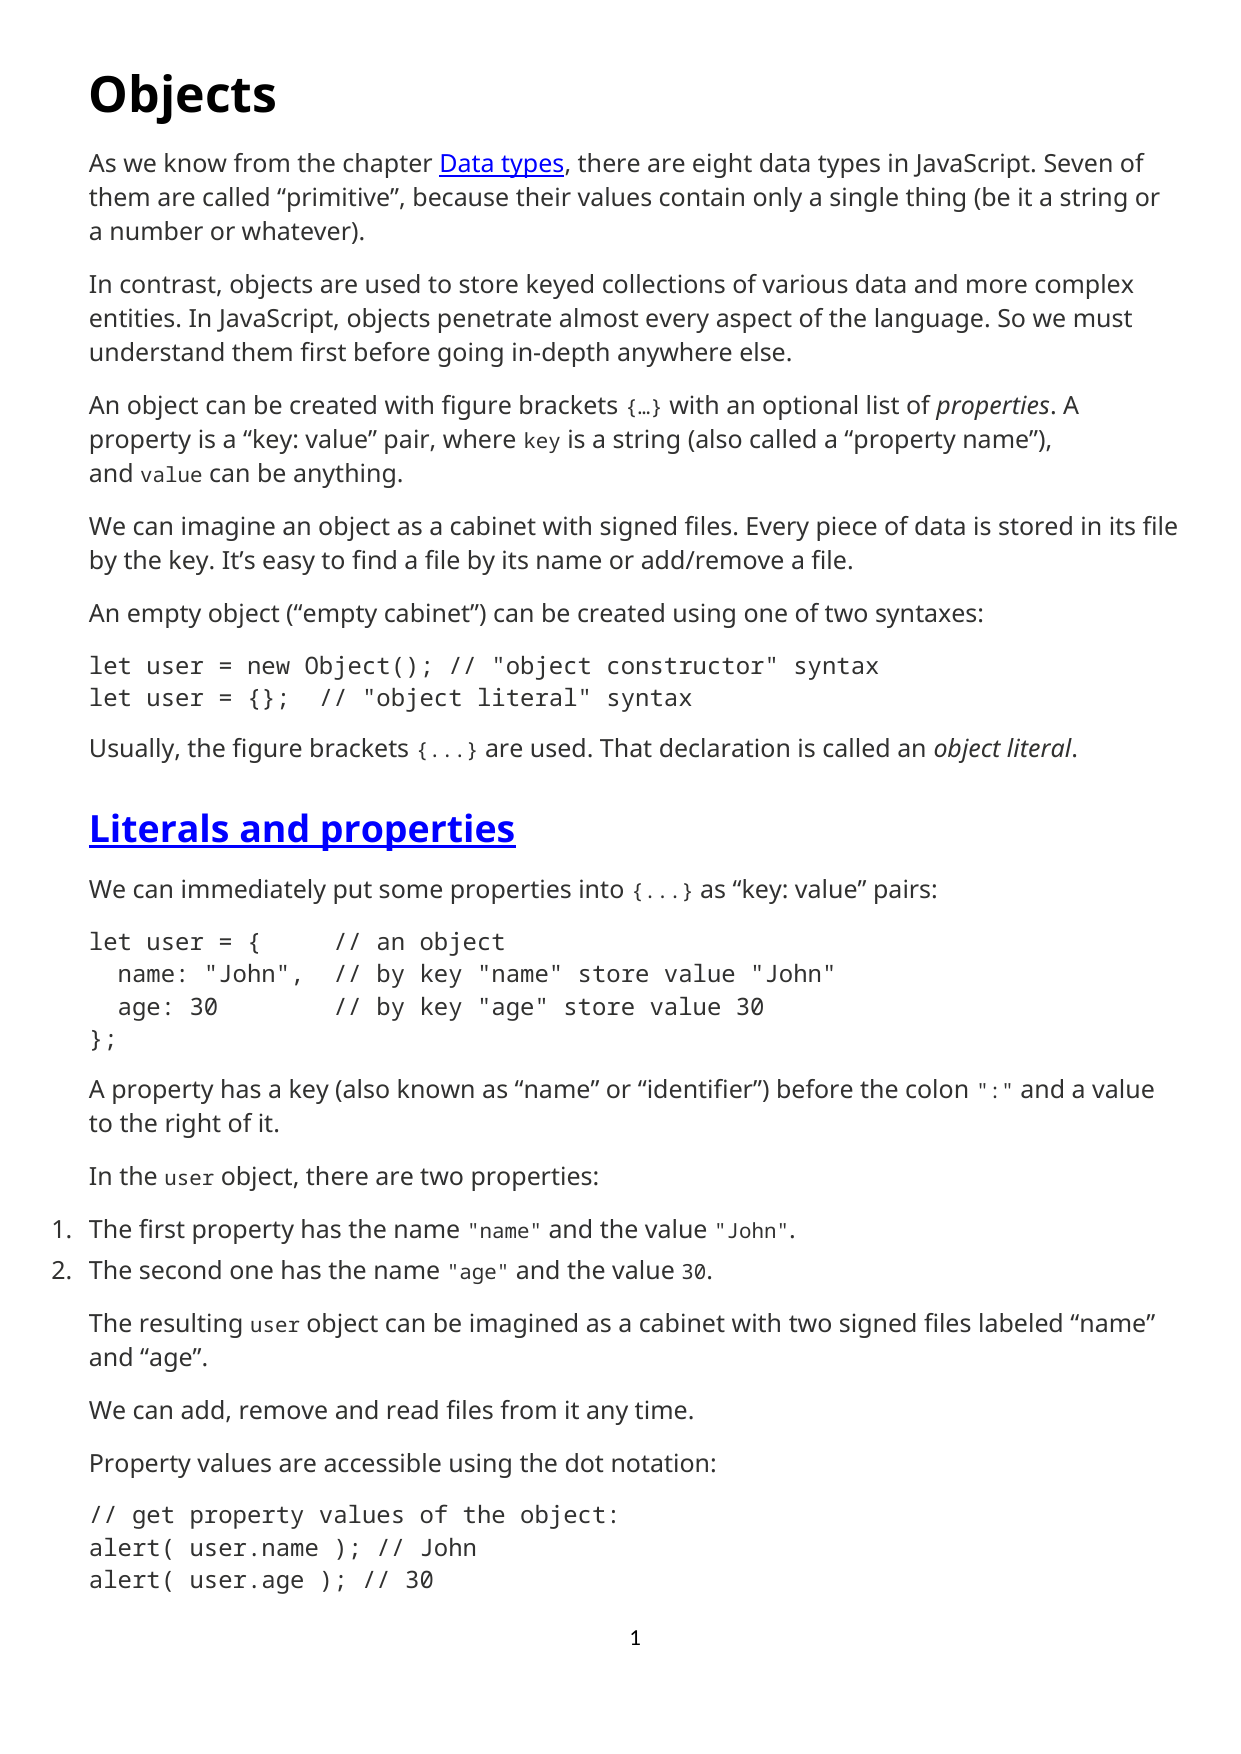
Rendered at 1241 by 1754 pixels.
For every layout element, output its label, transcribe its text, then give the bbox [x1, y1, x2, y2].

text The resulting user object can be imagined as a cabinet with two signed files labeled “name” and “age”. [89, 1306, 1181, 1374]
text Usually, the figure brackets {...} are used. That declaration is called an object literal. [89, 730, 1181, 764]
text As we know from the chapter Data types, there are eight data types in JavaScript. Seven of them are called “primitive”, because their values contain only a single thing (be it a string or a number or whatever). [89, 146, 1181, 248]
list The first property has the name "name" and the value "John". [51, 1211, 1181, 1245]
text An object can be created with figure brackets {…} with an optional list of properties. A property is a “key: value” pair, where key is a string (also called a “property name”), and value can be anything. [89, 388, 1181, 490]
text In contrast, objects are used to store keyed collections of various data and more complex entities. In JavaScript, objects penetrate almost every aspect of the language. So we must understand them first before going in-depth anywhere else. [89, 267, 1181, 369]
text }; [89, 1022, 1181, 1055]
text We can add, remove and read files from it any time. [89, 1392, 1181, 1427]
text An empty object (“empty cabinet”) can be created using one of two syntaxes: [89, 596, 1181, 630]
text let user = new Object(); // "object constructor" syntax [89, 648, 1181, 681]
text A property has a key (also known as “name” or “identifier”) before the colon ":" and a value to the right of it. [89, 1072, 1181, 1140]
list The second one has the name "age" and the value 30. [51, 1253, 1181, 1287]
text let user = { // an object [89, 924, 1181, 957]
text We can immediately put some properties into {...} as “key: value” pairs: [89, 872, 1181, 906]
text alert( user.age ); // 30 [89, 1563, 1181, 1596]
text age: 30 // by key "age" store value 30 [89, 990, 1181, 1022]
text alert( user.name ); // John [89, 1531, 1181, 1563]
text Objects [89, 59, 1181, 127]
text // get property values of the object: [89, 1498, 1181, 1531]
text We can imagine an object as a cabinet with signed files. Every piece of data is stored in its file by the key. It’s easy to find a file by its name or add/remove a file. [89, 509, 1181, 577]
text Property values are accessible using the dot notation: [89, 1445, 1181, 1479]
text In the user object, there are two properties: [89, 1158, 1181, 1192]
text name: "John", // by key "name" store value "John" [89, 957, 1181, 990]
text let user = {}; // "object literal" syntax [89, 681, 1181, 714]
text Literals and properties [89, 802, 1181, 853]
